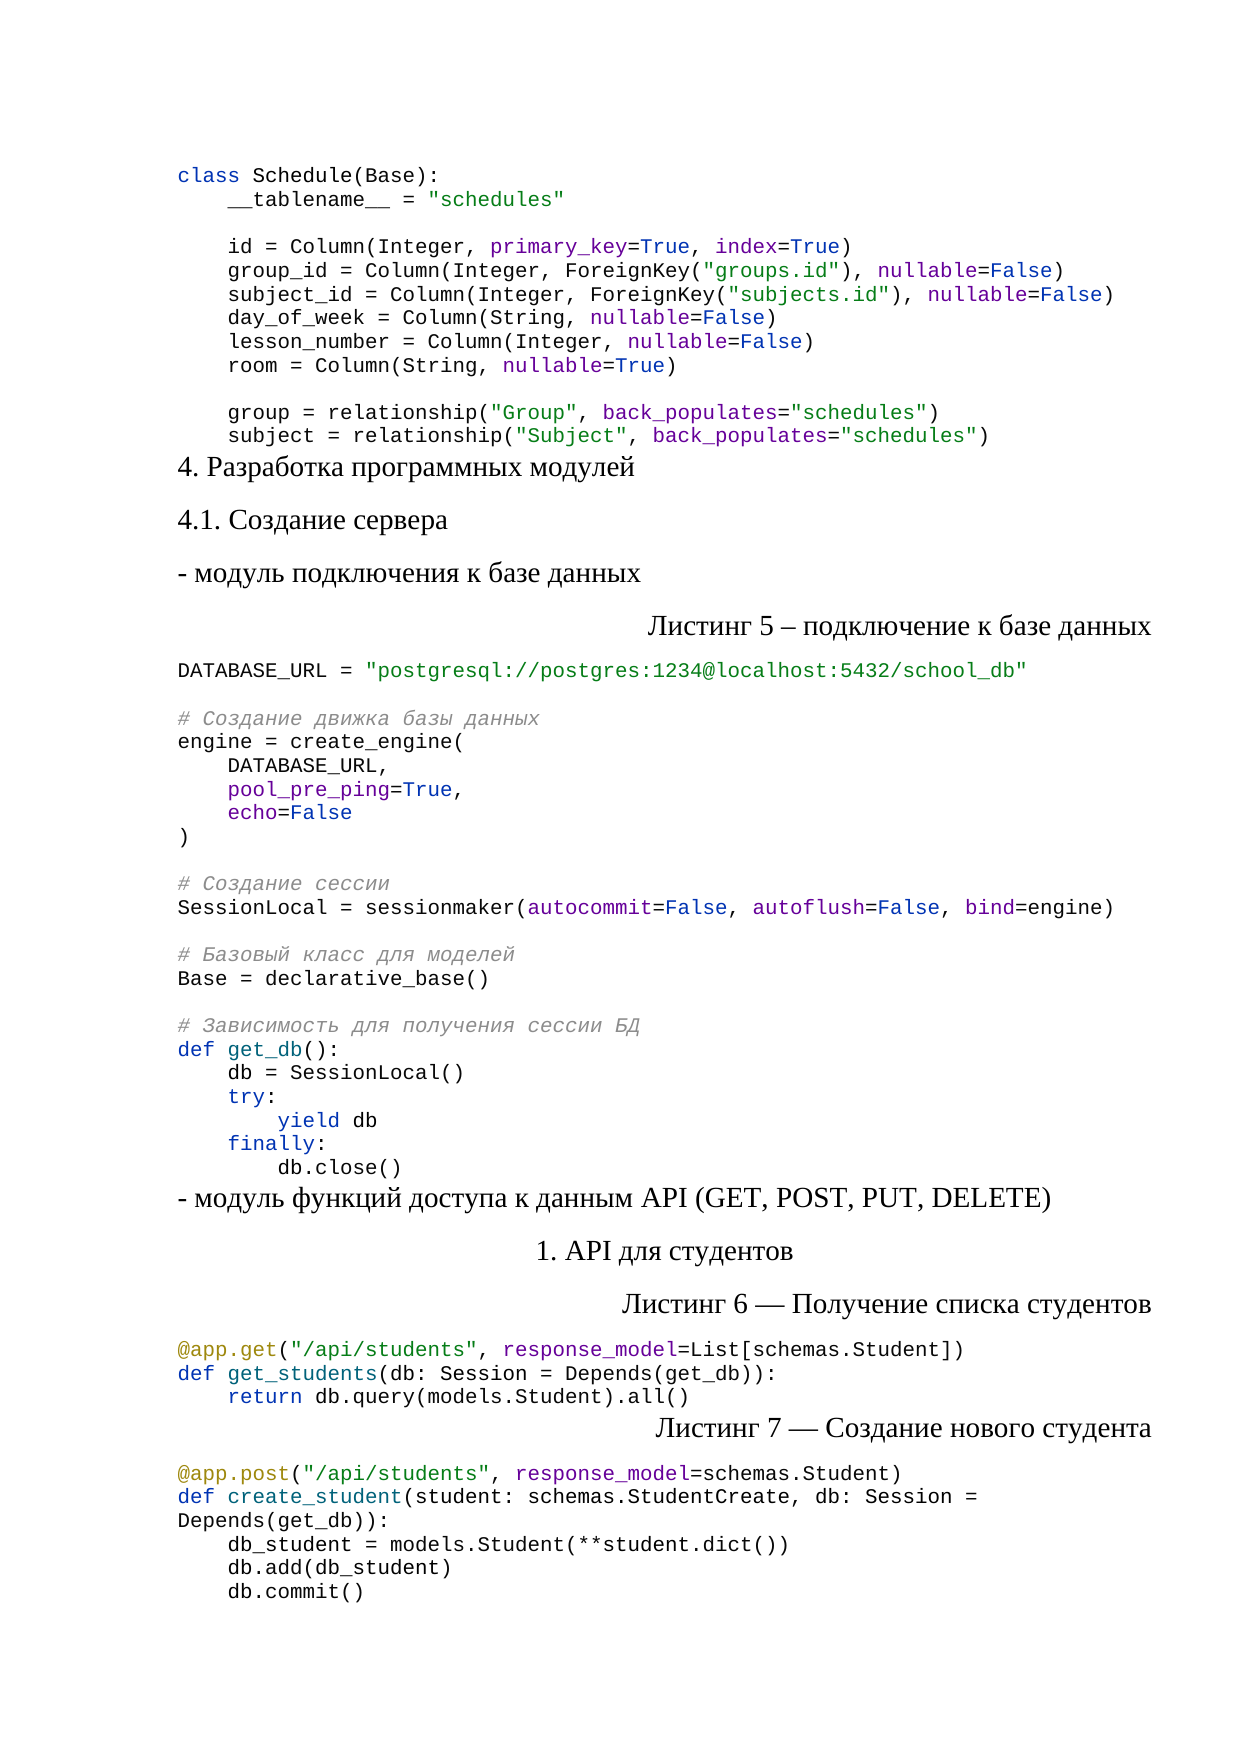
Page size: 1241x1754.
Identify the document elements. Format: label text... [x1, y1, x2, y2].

text 4. Разработка программных модулей [177, 449, 1152, 483]
text 1. API для студентов [177, 1233, 1152, 1267]
text @app.get("/api/students", response_model=List[schemas.Student]) def get_students(db: Session = Depends(get_db)): return db.query(models.Student).all() [177, 1339, 1152, 1410]
text class Schedule(Base): __tablename__ = "schedules" id = Column(Integer, primary_key=True, index=True) group_id = Column(Integer, ForeignKey("groups.id"), nullable=False) subject_id = Column(Integer, ForeignKey("subjects.id"), nullable=False) day_of_week = Column(String, nullable=False) lesson_number = Column(Integer, nullable=False) room = Column(String, nullable=True) group = relationship("Group", back_populates="schedules") subject = relationship("Subject", back_populates="schedules") [177, 142, 1152, 449]
text Листинг 5 – подключение к базе данных [177, 608, 1152, 641]
text Листинг 6 — Получение списка студентов [177, 1286, 1152, 1320]
text 4.1. Создание сервера [177, 502, 1152, 536]
text - модуль подключения к базе данных [177, 555, 1152, 588]
text Листинг 7 — Создание нового студента [177, 1410, 1152, 1443]
text - модуль функций доступа к данным API (GET, POST, PUT, DELETE) [177, 1181, 1152, 1214]
text DATABASE_URL = "postgresql://postgres:1234@localhost:5432/school_db" # Создание движка базы данных engine = create_engine( DATABASE_URL, pool_pre_ping=True, echo=False ) # Создание сессии SessionLocal = sessionmaker(autocommit=False, autoflush=False, bind=engine) # Базовый класс для моделей Base = declarative_base() # Зависимость для получения сессии БД def get_db(): db = SessionLocal() try: yield db finally: db.close() [177, 660, 1152, 1181]
